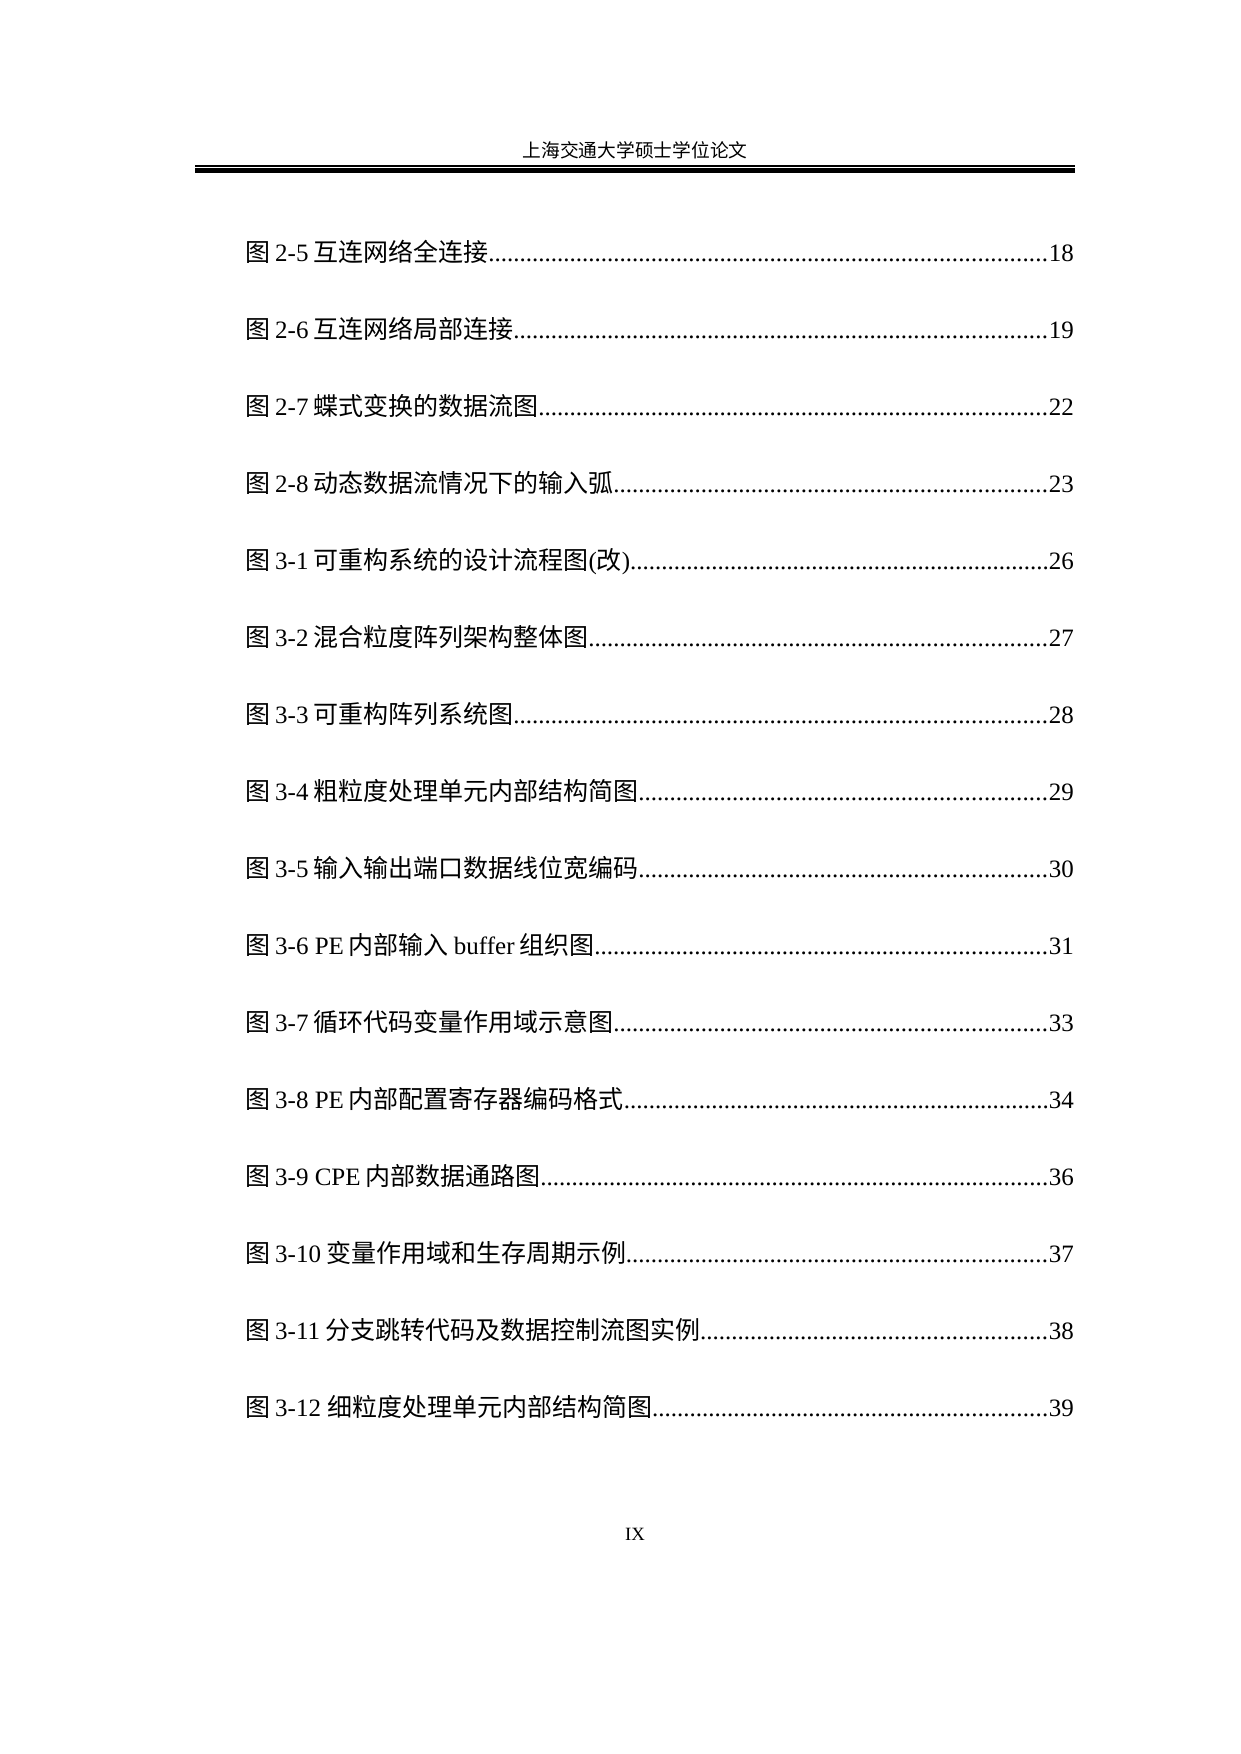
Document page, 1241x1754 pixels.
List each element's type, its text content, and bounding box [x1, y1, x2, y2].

text 图2-7蝶式变换的数据流图 22 [245, 371, 1075, 439]
text 图3-4粗粒度处理单元内部结构简图 29 [245, 756, 1075, 824]
text 图3-11分支跳转代码及数据控制流图实例 38 [245, 1295, 1075, 1363]
text 图3-9 CPE内部数据通路图 36 [245, 1141, 1075, 1209]
text 图3-6 PE内部输入buffer组织图 31 [245, 910, 1075, 978]
text 图3-12 细粒度处理单元内部结构简图 39 [245, 1372, 1075, 1439]
text 图3-1可重构系统的设计流程图(改) 26 [245, 525, 1075, 593]
text 图2-5互连网络全连接 18 [245, 217, 1075, 285]
text 图3-5输入输出端口数据线位宽编码 30 [245, 833, 1075, 901]
text 图3-8 PE内部配置寄存器编码格式 34 [245, 1064, 1075, 1132]
text 图3-7循环代码变量作用域示意图 33 [245, 987, 1075, 1055]
text 图3-10变量作用域和生存周期示例 37 [245, 1218, 1075, 1286]
text 图2-6互连网络局部连接 19 [245, 294, 1075, 362]
text 图3-2混合粒度阵列架构整体图 27 [245, 602, 1075, 670]
text 图2-8动态数据流情况下的输入弧 23 [245, 448, 1075, 516]
text 图3-3可重构阵列系统图 28 [245, 679, 1075, 747]
